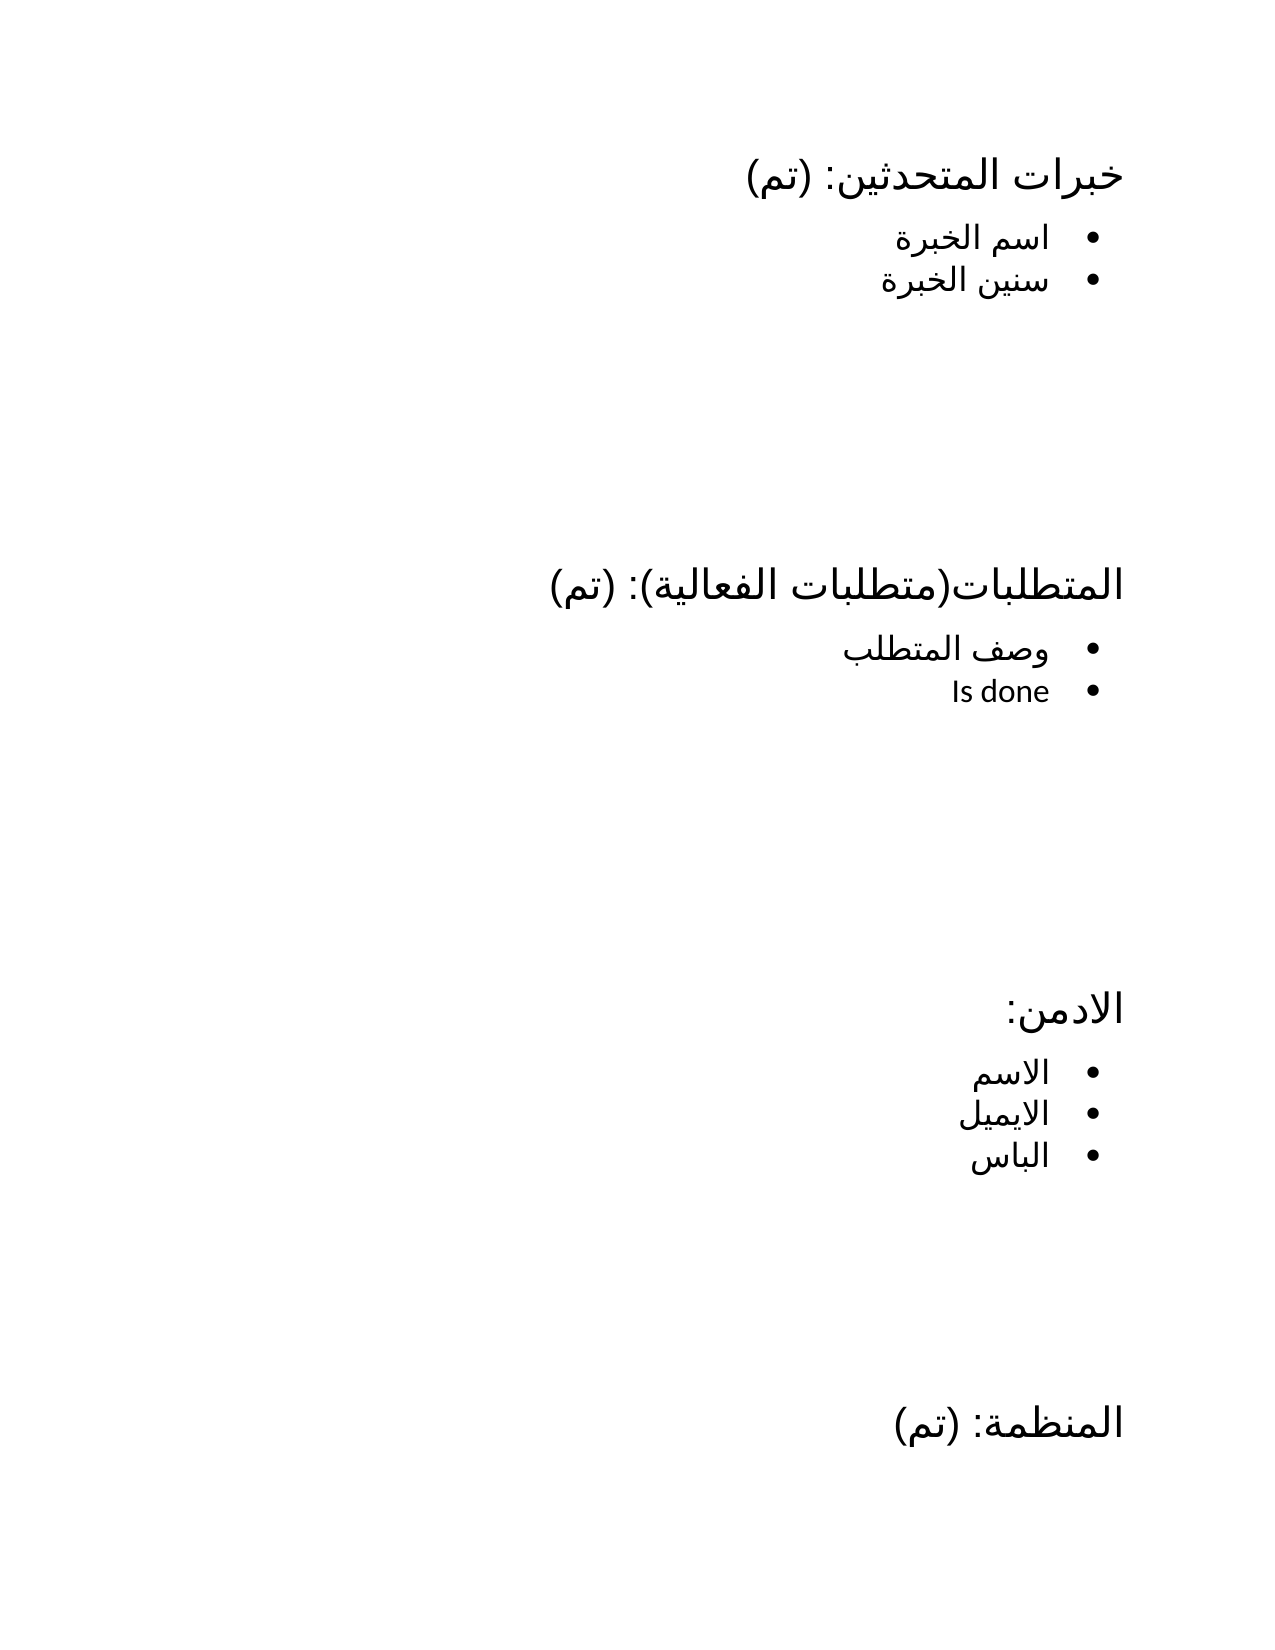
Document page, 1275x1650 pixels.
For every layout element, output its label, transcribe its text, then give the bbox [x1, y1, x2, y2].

text المنظمة: (تم) [150, 1398, 1125, 1446]
list وصف المتطلب [150, 629, 1087, 667]
list الايميل [150, 1094, 1087, 1133]
list اسم الخبرة [150, 218, 1087, 257]
text الادمن: [150, 984, 1125, 1032]
text خبرات المتحدثين: (تم) [150, 150, 1125, 198]
list الاسم [150, 1053, 1087, 1091]
text المتطلبات(متطلبات الفعالية): (تم) [150, 561, 1125, 608]
list Is done [150, 671, 1087, 711]
list سنين الخبرة [150, 260, 1087, 298]
list الباس [150, 1136, 1087, 1174]
